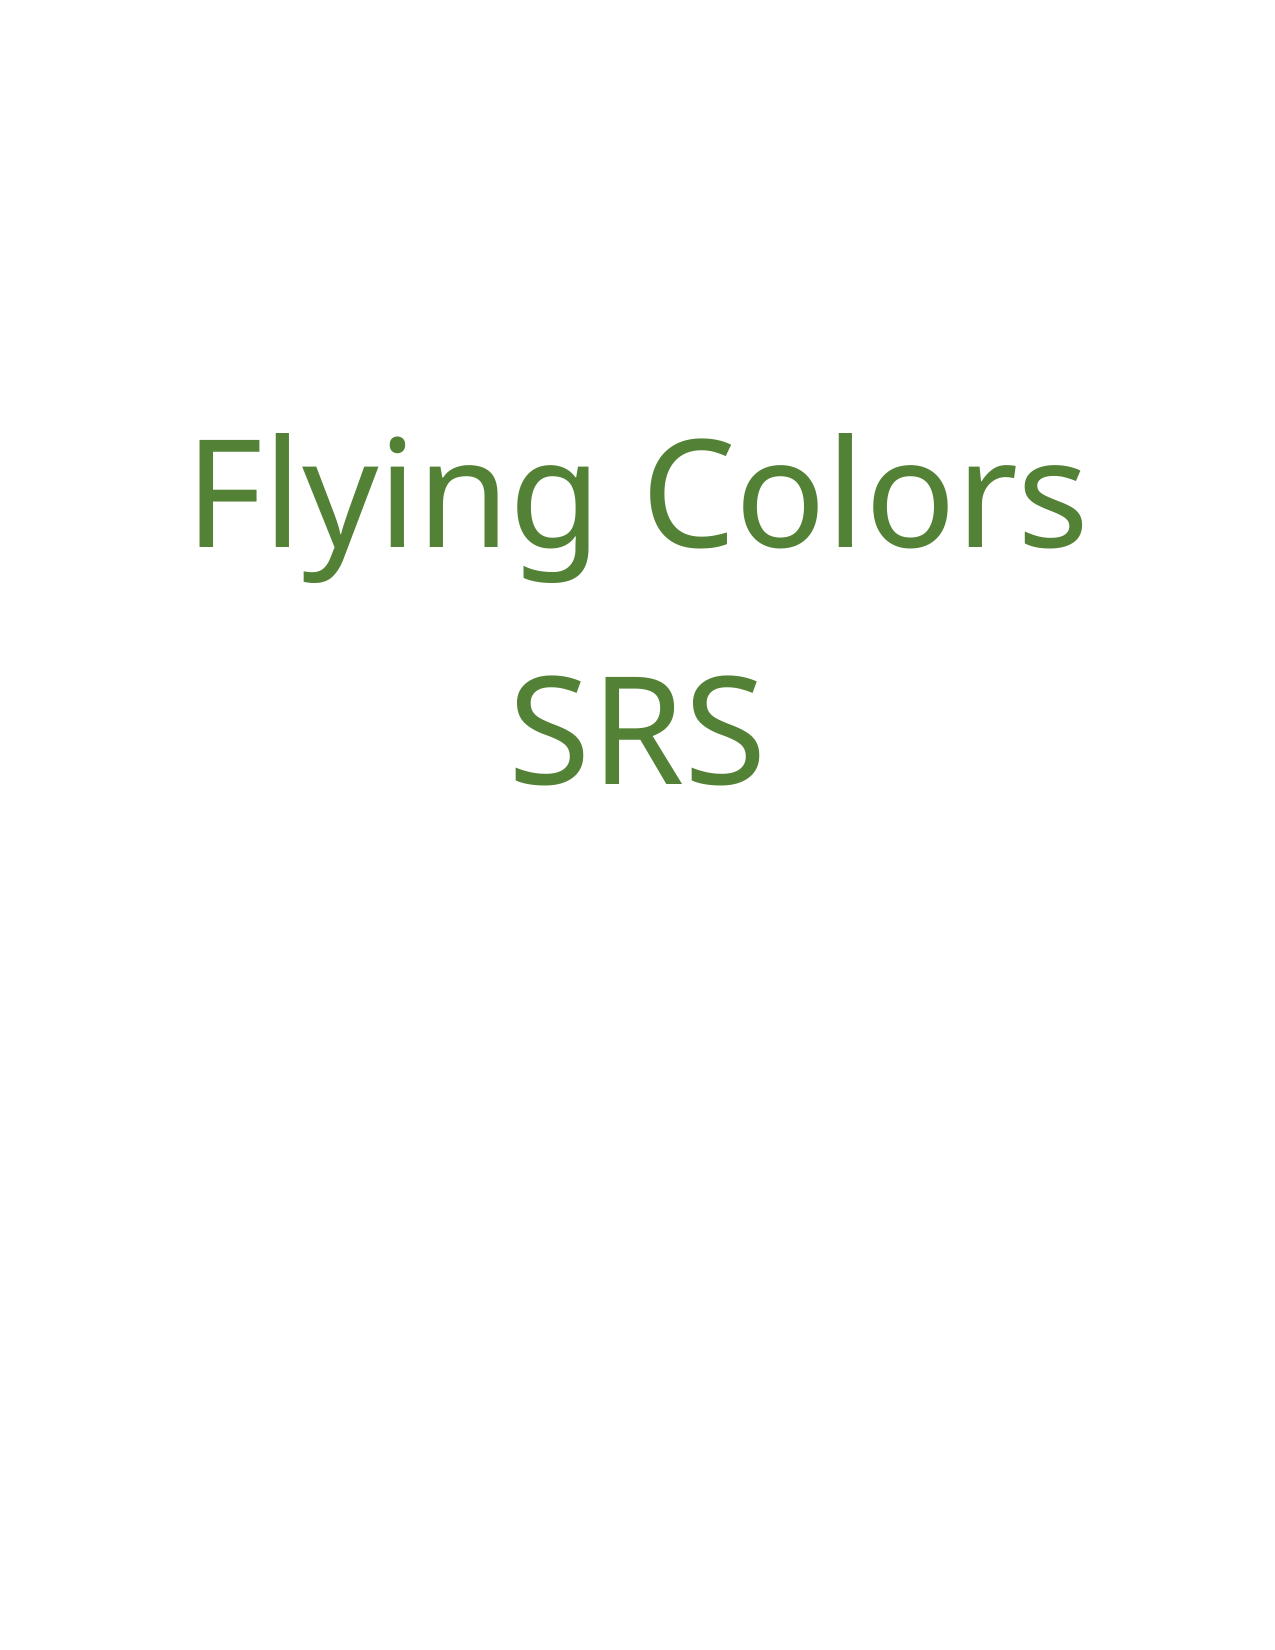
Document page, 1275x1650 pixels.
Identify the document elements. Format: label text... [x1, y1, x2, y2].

text Flying Colors [150, 387, 1125, 591]
text SRS [150, 624, 1125, 829]
